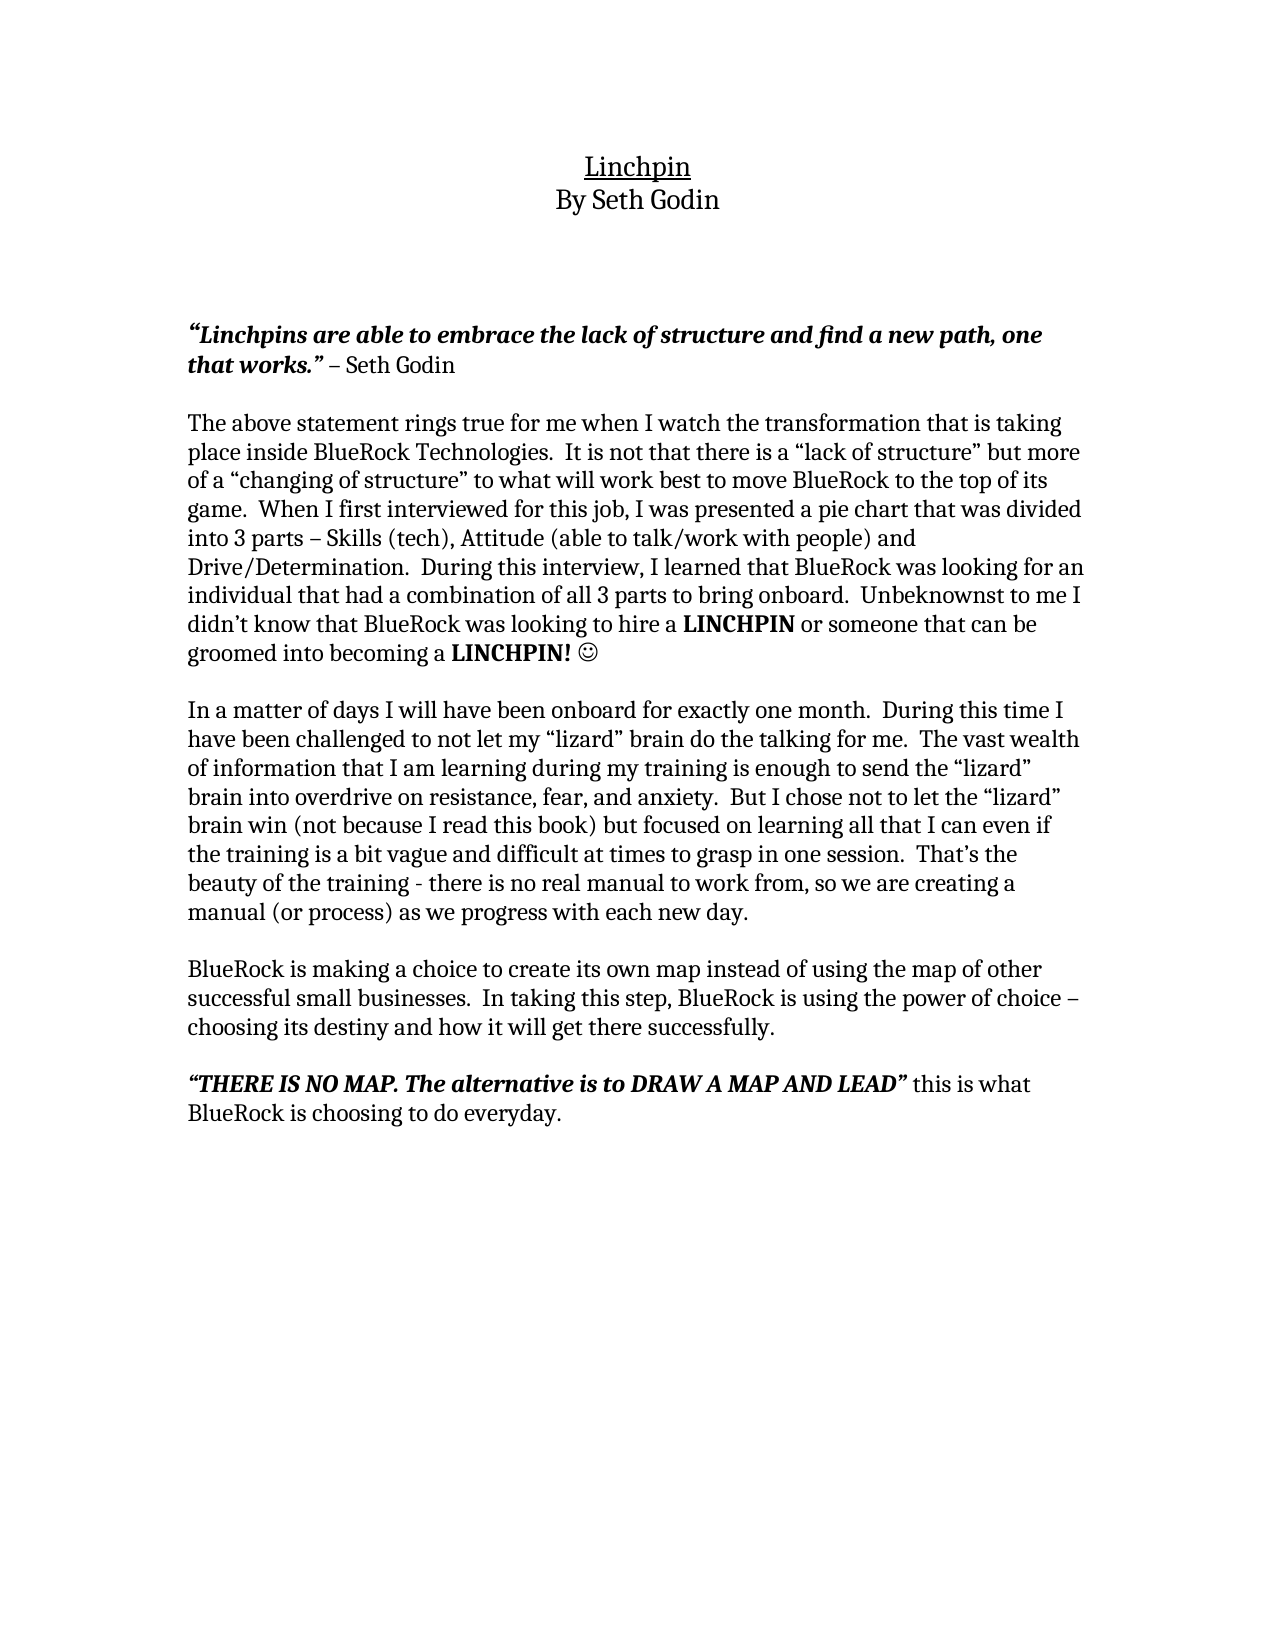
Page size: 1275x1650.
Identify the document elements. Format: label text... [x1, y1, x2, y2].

text The above statement rings true for me when I watch the transformation that is taking place inside BlueRock Technologies. It is not that there is a “lack of structure” but more of a “changing of structure” to what will work best to move BlueRock to the top of its game. When I first interviewed for this job, I was presented a pie chart that was divided into 3 parts – Skills (tech), Attitude (able to talk/work with people) and Drive/Determination. During this interview, I learned that BlueRock was looking for an individual that had a combination of all 3 parts to bring onboard. Unbeknownst to me I didn’t know that BlueRock was looking to hire a LINCHPIN or someone that can be groomed into becoming a LINCHPIN! [187, 409, 1087, 667]
text In a matter of days I will have been onboard for exactly one month. During this time I have been challenged to not let my “lizard” brain do the talking for me. The vast wealth of information that I am learning during my training is enough to send the “lizard” brain into overdrive on resistance, fear, and anxiety. But I chose not to let the “lizard” brain win (not because I read this book) but focused on learning all that I can even if the training is a bit vague and difficult at times to grasp in one session. That’s the beauty of the training - there is no real manual to work from, so we are creating a manual (or process) as we progress with each new day. [187, 696, 1087, 926]
text “Linchpins are able to embrace the lack of structure and find a new path, one that works.” – Seth Godin [187, 318, 1087, 380]
text BlueRock is making a choice to create its own map instead of using the map of other successful small businesses. In taking this step, BlueRock is using the power of choice – choosing its destiny and how it will get there successfully. [187, 955, 1087, 1041]
text “THERE IS NO MAP. The alternative is to DRAW A MAP AND LEAD” this is what BlueRock is choosing to do everyday. [187, 1070, 1087, 1127]
text By Seth Godin [187, 183, 1087, 217]
text Linchpin [187, 150, 1087, 183]
